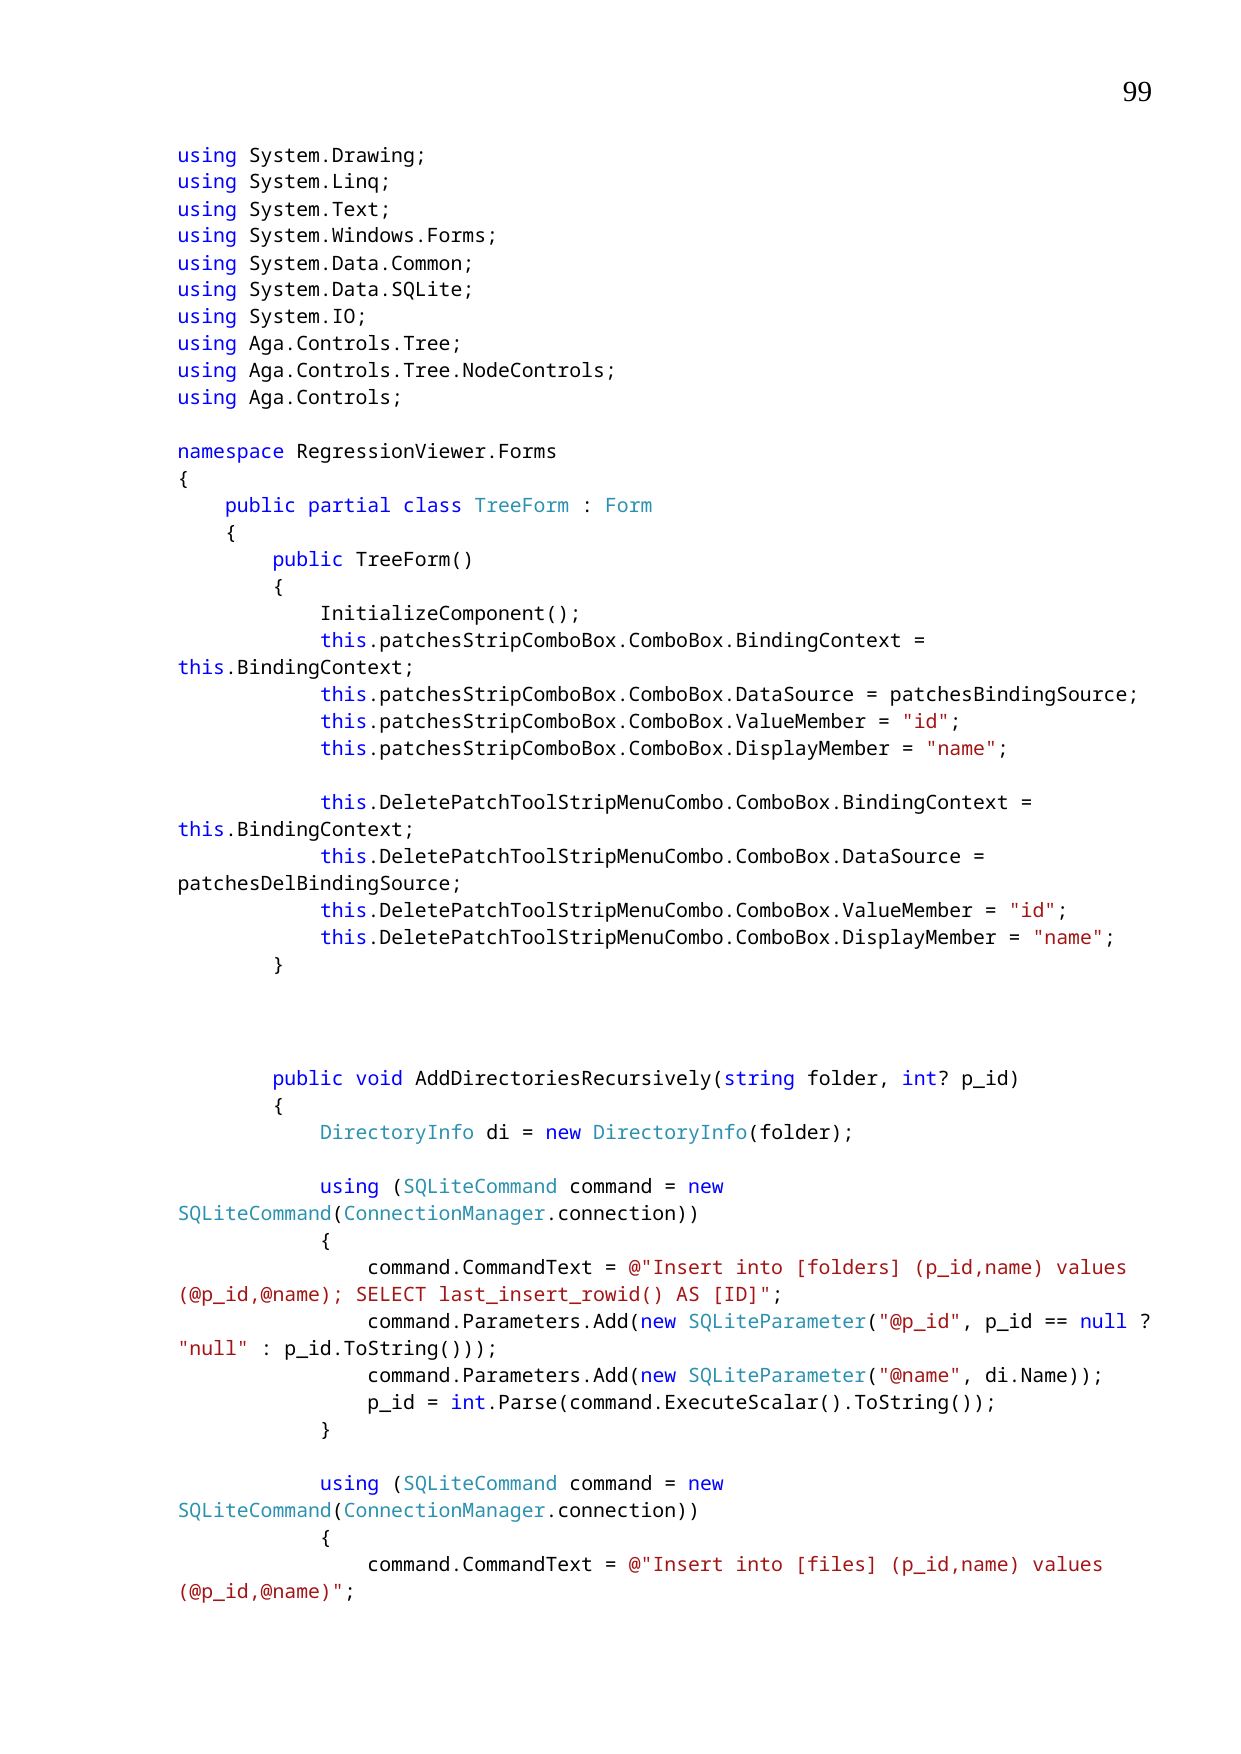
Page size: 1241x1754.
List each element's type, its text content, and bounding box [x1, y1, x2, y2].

text using Aga.Controls.Tree.NodeControls; [177, 357, 1152, 384]
text this.DeletePatchToolStripMenuCombo.ComboBox.BindingContext = this.BindingContext; [177, 788, 1152, 842]
text using Aga.Controls; [177, 384, 1152, 411]
text using (SQLiteCommand command = new SQLiteCommand(ConnectionManager.connection)) [177, 1173, 1152, 1227]
text using System.Drawing; [177, 141, 1152, 168]
text { [177, 464, 1152, 492]
text command.Parameters.Add(new SQLiteParameter("@name", di.Name)); [177, 1361, 1152, 1388]
text command.CommandText = @"Insert into [folders] (p_id,name) values (@p_id,@name); SELECT last_insert_rowid() AS [ID]"; [177, 1253, 1152, 1307]
text InitializeComponent(); [177, 599, 1152, 626]
text public TreeForm() [177, 546, 1152, 572]
text } [177, 950, 1152, 977]
text namespace RegressionViewer.Forms [177, 438, 1152, 464]
text } [177, 1415, 1152, 1442]
text command.CommandText = @"Insert into [files] (p_id,name) values (@p_id,@name)"; [177, 1550, 1152, 1604]
text this.patchesStripComboBox.ComboBox.DataSource = patchesBindingSource; [177, 680, 1152, 707]
text DirectoryInfo di = new DirectoryInfo(folder); [177, 1119, 1152, 1146]
text { [177, 1523, 1152, 1550]
text { [177, 518, 1152, 546]
text using (SQLiteCommand command = new SQLiteCommand(ConnectionManager.connection)) [177, 1469, 1152, 1523]
text this.DeletePatchToolStripMenuCombo.ComboBox.DataSource = patchesDelBindingSource; [177, 842, 1152, 896]
text using System.Data.Common; [177, 249, 1152, 276]
text command.Parameters.Add(new SQLiteParameter("@p_id", p_id == null ? "null" : p_id.ToString())); [177, 1307, 1152, 1361]
text public void AddDirectoriesRecursively(string folder, int? p_id) [177, 1065, 1152, 1092]
text using Aga.Controls.Tree; [177, 330, 1152, 357]
text this.patchesStripComboBox.ComboBox.ValueMember = "id"; [177, 707, 1152, 734]
text this.DeletePatchToolStripMenuCombo.ComboBox.DisplayMember = "name"; [177, 923, 1152, 950]
text { [177, 572, 1152, 599]
text this.DeletePatchToolStripMenuCombo.ComboBox.ValueMember = "id"; [177, 896, 1152, 923]
text { [177, 1092, 1152, 1119]
text this.patchesStripComboBox.ComboBox.BindingContext = this.BindingContext; [177, 626, 1152, 680]
text public partial class TreeForm : Form [177, 492, 1152, 518]
text p_id = int.Parse(command.ExecuteScalar().ToString()); [177, 1388, 1152, 1415]
text { [177, 1227, 1152, 1253]
text using System.Text; [177, 195, 1152, 222]
text using System.Data.SQLite; [177, 276, 1152, 303]
text using System.Linq; [177, 168, 1152, 195]
text using System.Windows.Forms; [177, 222, 1152, 249]
text this.patchesStripComboBox.ComboBox.DisplayMember = "name"; [177, 734, 1152, 761]
text using System.IO; [177, 303, 1152, 330]
